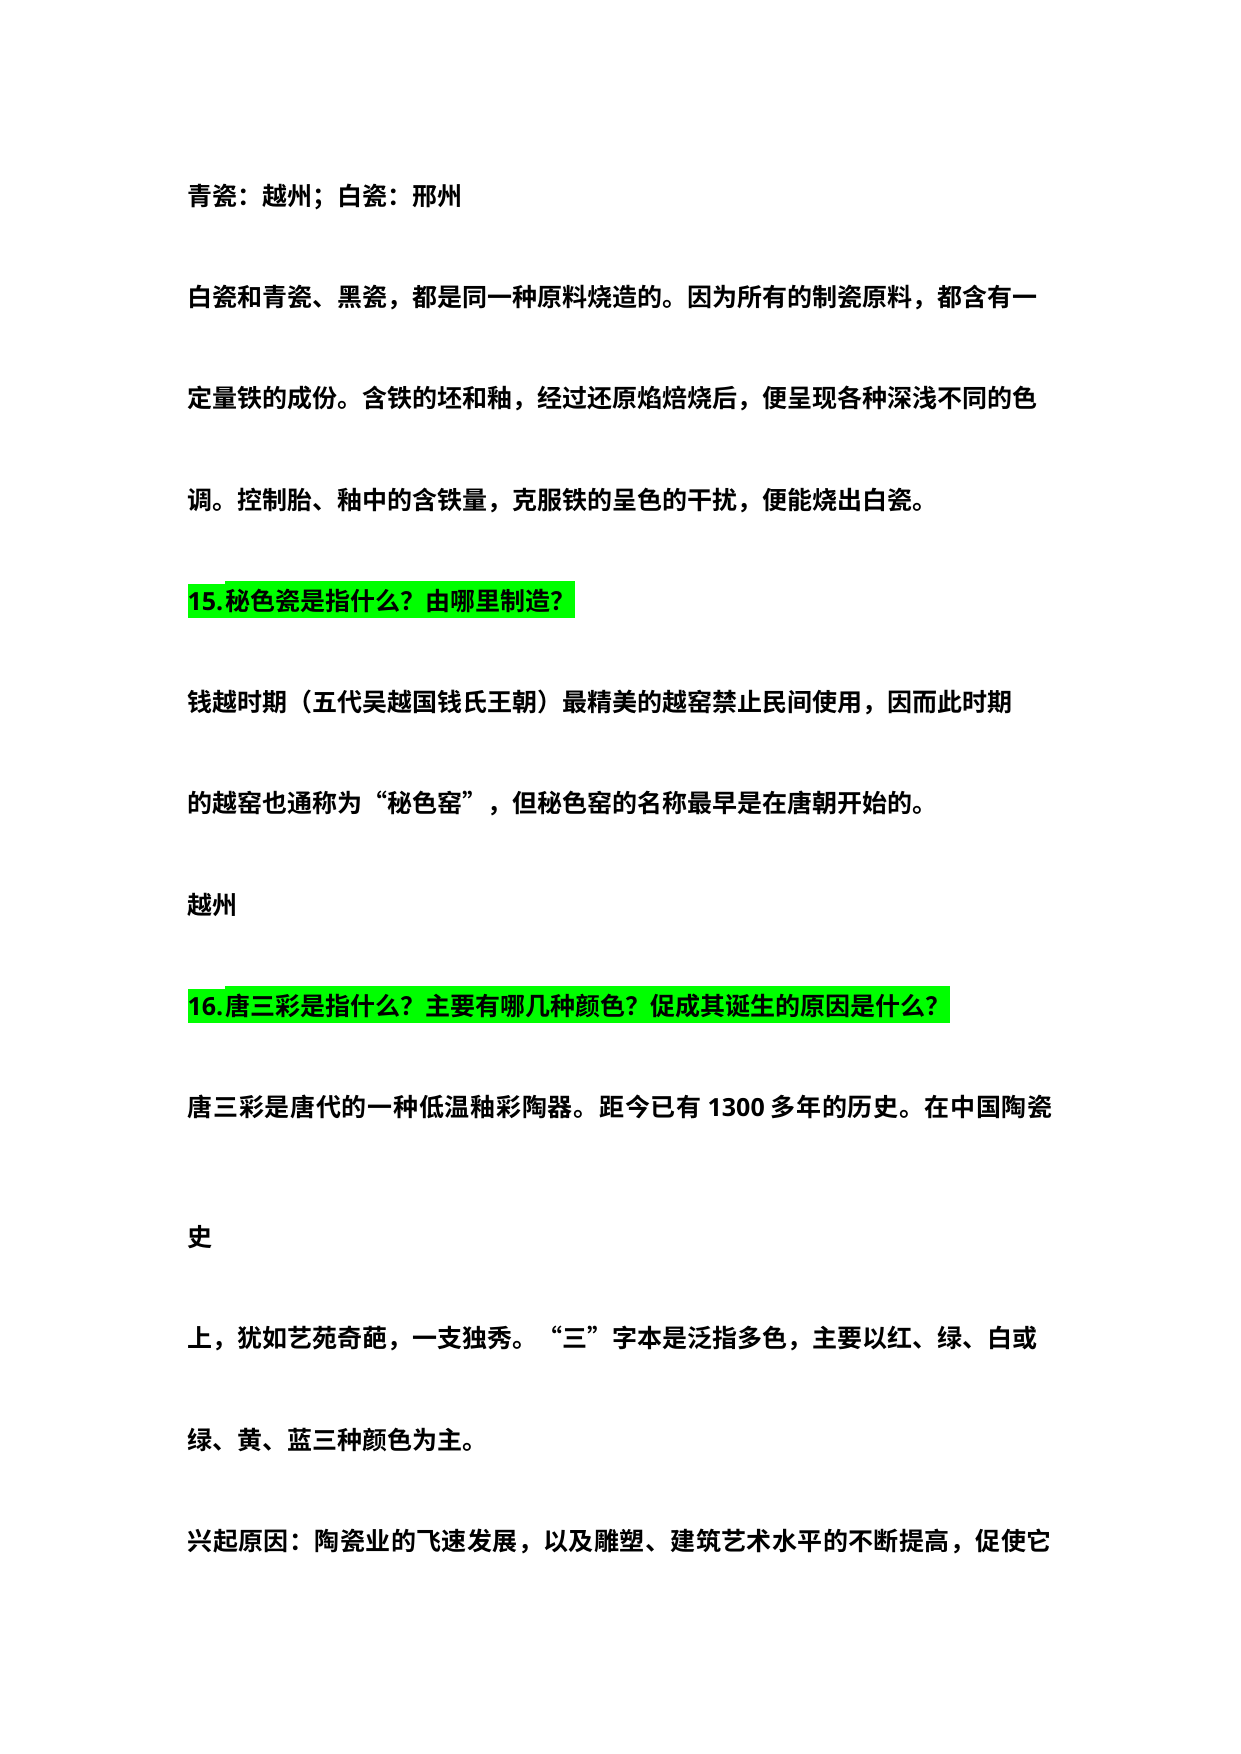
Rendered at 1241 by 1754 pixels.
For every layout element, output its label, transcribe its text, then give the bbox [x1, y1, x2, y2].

list 钱越时期（五代吴越国钱氏王朝）最精美的越窑禁止民间使用，因而此时期 [187, 668, 1053, 733]
list 定量铁的成份。含铁的坯和釉，经过还原焰焙烧后，便呈现各种深浅不同的色 [187, 364, 1053, 429]
list 唐三彩是唐代的一种低温釉彩陶器。距今已有1300多年的历史。在中国陶瓷史 [187, 1073, 1053, 1268]
list 白瓷和青瓷、黑瓷，都是同一种原料烧造的。因为所有的制瓷原料，都含有一 [187, 263, 1053, 328]
list 唐三彩是指什么？主要有哪几种颜色？促成其诞生的原因是什么？ [187, 972, 1053, 1037]
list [187, 1507, 1053, 1572]
list 的越窑也通称为“秘色窑”，但秘色窑的名称最早是在唐朝开始的。 [187, 769, 1053, 834]
list 上，犹如艺苑奇葩，一支独秀。“三”字本是泛指多色，主要以红、绿、白或 [187, 1304, 1053, 1369]
list 秘色瓷是指什么？由哪里制造？ [187, 567, 1053, 632]
list 调。控制胎、釉中的含铁量，克服铁的呈色的干扰，便能烧出白瓷。 [187, 466, 1053, 531]
list 越州 [187, 871, 1053, 936]
list 绿、黄、蓝三种颜色为主。 [187, 1406, 1053, 1471]
list 青瓷：越州；白瓷：邢州 [187, 162, 1053, 227]
